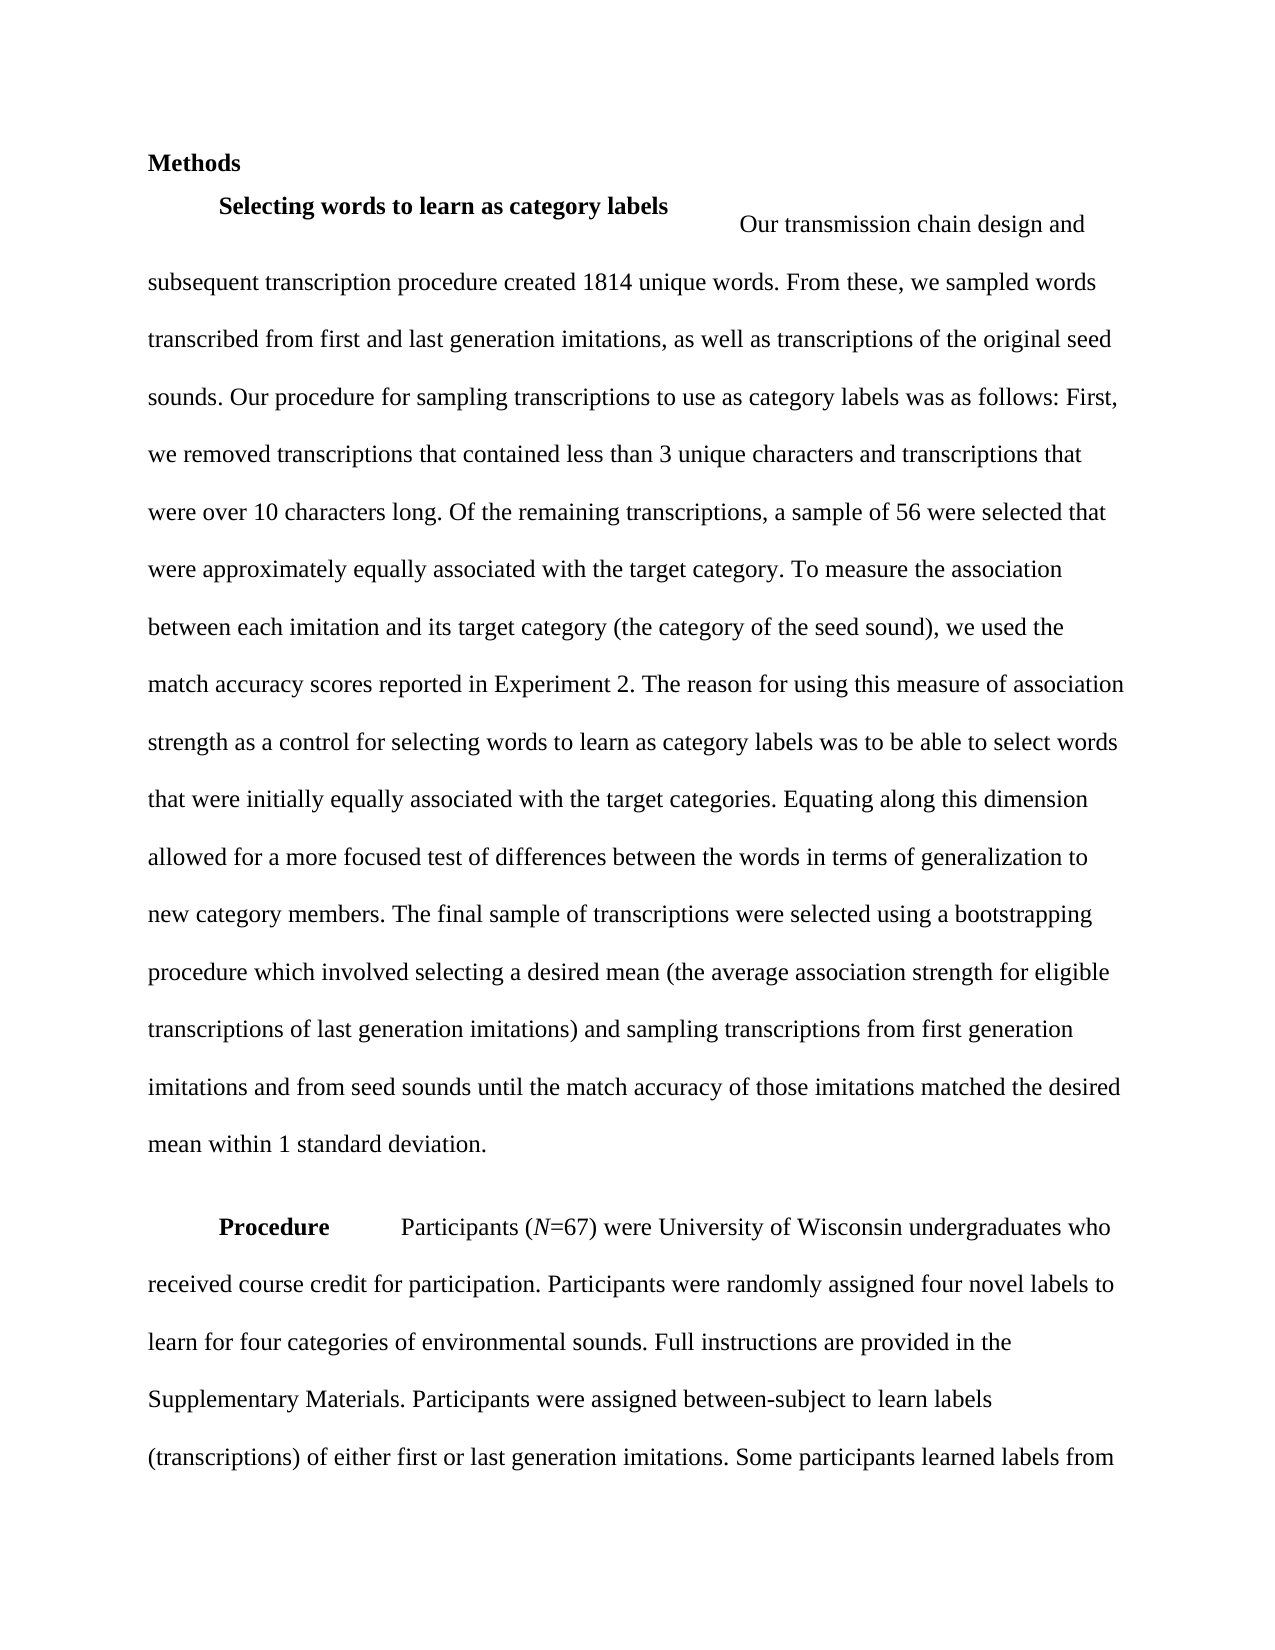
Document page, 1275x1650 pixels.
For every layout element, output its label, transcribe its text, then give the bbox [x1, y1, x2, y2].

text Our transmission chain design and subsequent transcription procedure created 1814 unique words. From these, we sampled words transcribed from first and last generation imitations, as well as transcriptions of the original seed sounds. Our procedure for sampling transcriptions to use as category labels was as follows: First, we removed transcriptions that contained less than 3 unique characters and transcriptions that were over 10 characters long. Of the remaining transcriptions, a sample of 56 were selected that were approximately equally associated with the target category. To measure the association between each imitation and its target category (the category of the seed sound), we used the match accuracy scores reported in Experiment 2. The reason for using this measure of association strength as a control for selecting words to learn as category labels was to be able to select words that were initially equally associated with the target categories. Equating along this dimension allowed for a more focused test of differences between the words in terms of generalization to new category members. The final sample of transcriptions were selected using a bootstrapping procedure which involved selecting a desired mean (the average association strength for eligible transcriptions of last generation imitations) and sampling transcriptions from first generation imitations and from seed sounds until the match accuracy of those imitations matched the desired mean within 1 standard deviation. [148, 209, 1127, 1158]
subtitle Procedure [148, 1212, 330, 1241]
subtitle Selecting words to learn as category labels [148, 191, 668, 220]
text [148, 1212, 1127, 1471]
subtitle Methods [148, 148, 1127, 176]
